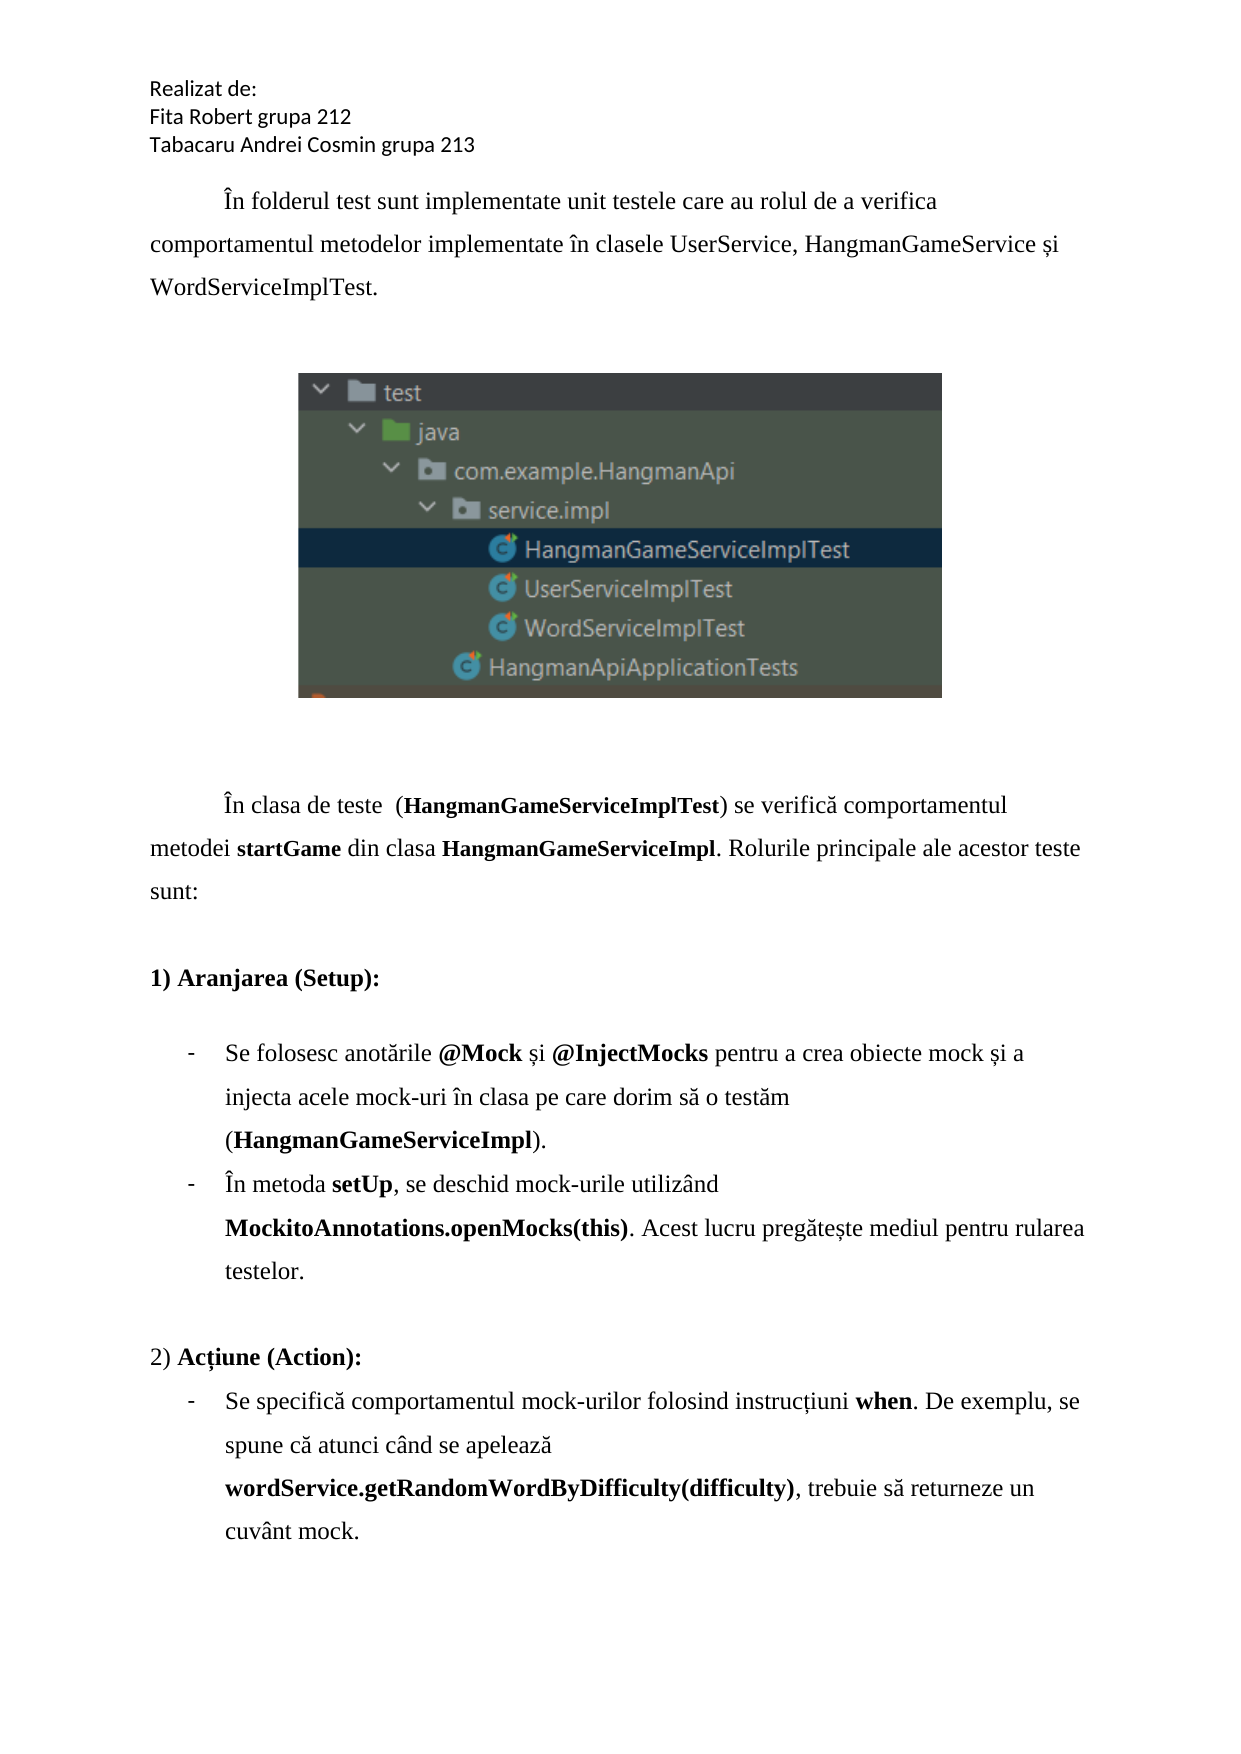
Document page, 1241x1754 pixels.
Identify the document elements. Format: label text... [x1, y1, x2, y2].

text 1) Aranjarea (Setup): [150, 963, 1090, 991]
text În folderul test sunt implementate unit testele care au rolul de a verifica comportamentul metodelor implementate în clasele UserService, HangmanGameService și WordServiceImplTest. [150, 186, 1090, 301]
list În metoda setUp, se deschid mock-urile utilizând MockitoAnnotations.openMocks(this). Acest lucru pregătește mediul pentru rularea testelor. [187, 1168, 1090, 1285]
text 2) Acțiune (Action): [150, 1342, 1090, 1371]
list Se specifică comportamentul mock-urilor folosind instrucțiuni when. De exemplu, se spune că atunci când se apelează wordService.getRandomWordByDifficulty(difficulty), trebuie să returneze un cuvânt mock. [187, 1385, 1090, 1545]
list Se folosesc anotările @Mock și @InjectMocks pentru a crea obiecte mock și a injecta acele mock-uri în clasa pe care dorim să o testăm (HangmanGameServiceImpl). [187, 1037, 1090, 1153]
text În clasa de teste (HangmanGameServiceImplTest) se verifică comportamentul metodei startGame din clasa HangmanGameServiceImpl. Rolurile principale ale acestor teste sunt: [150, 790, 1090, 905]
